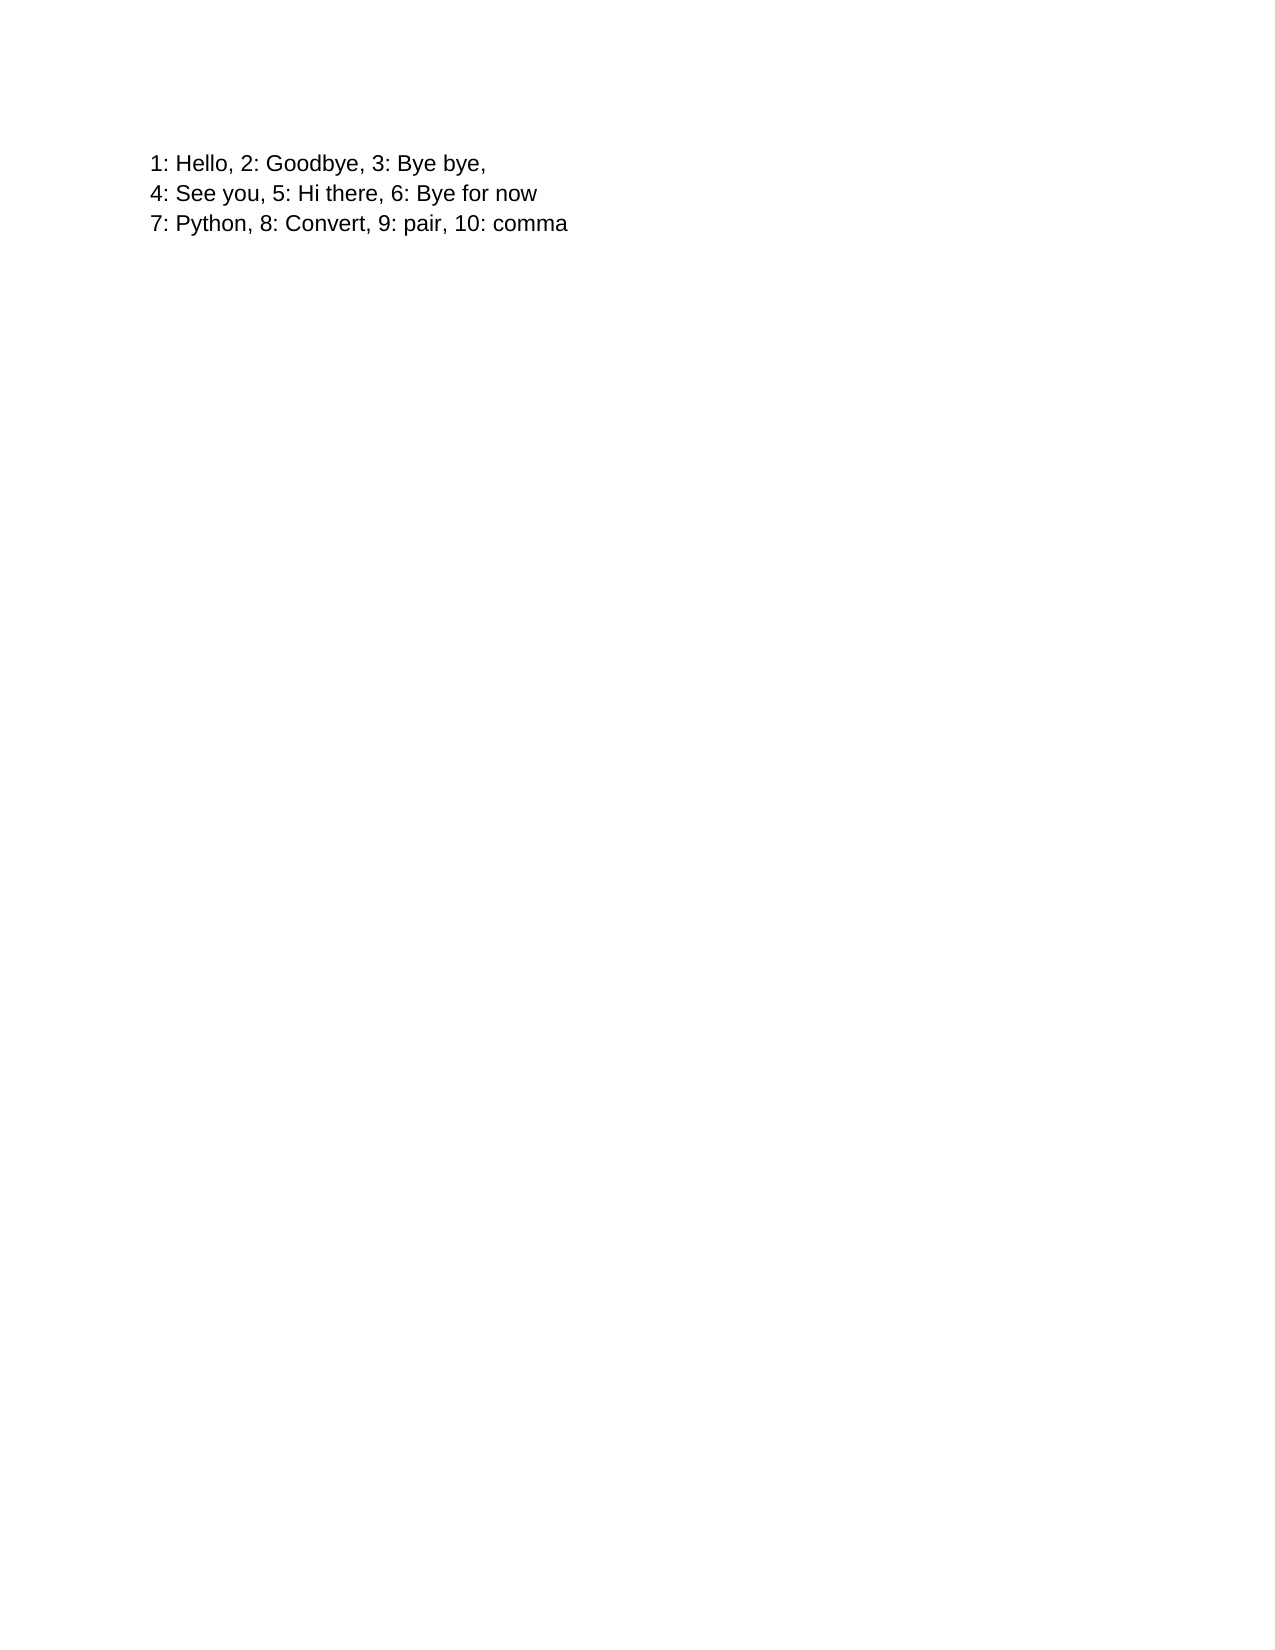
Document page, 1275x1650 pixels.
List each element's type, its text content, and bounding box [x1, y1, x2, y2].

text 4: See you, 5: Hi there, 6: Bye for now [150, 180, 1125, 207]
text 1: Hello, 2: Goodbye, 3: Bye bye, [150, 150, 1125, 176]
text 7: Python, 8: Convert, 9: pair, 10: comma [150, 210, 1125, 237]
